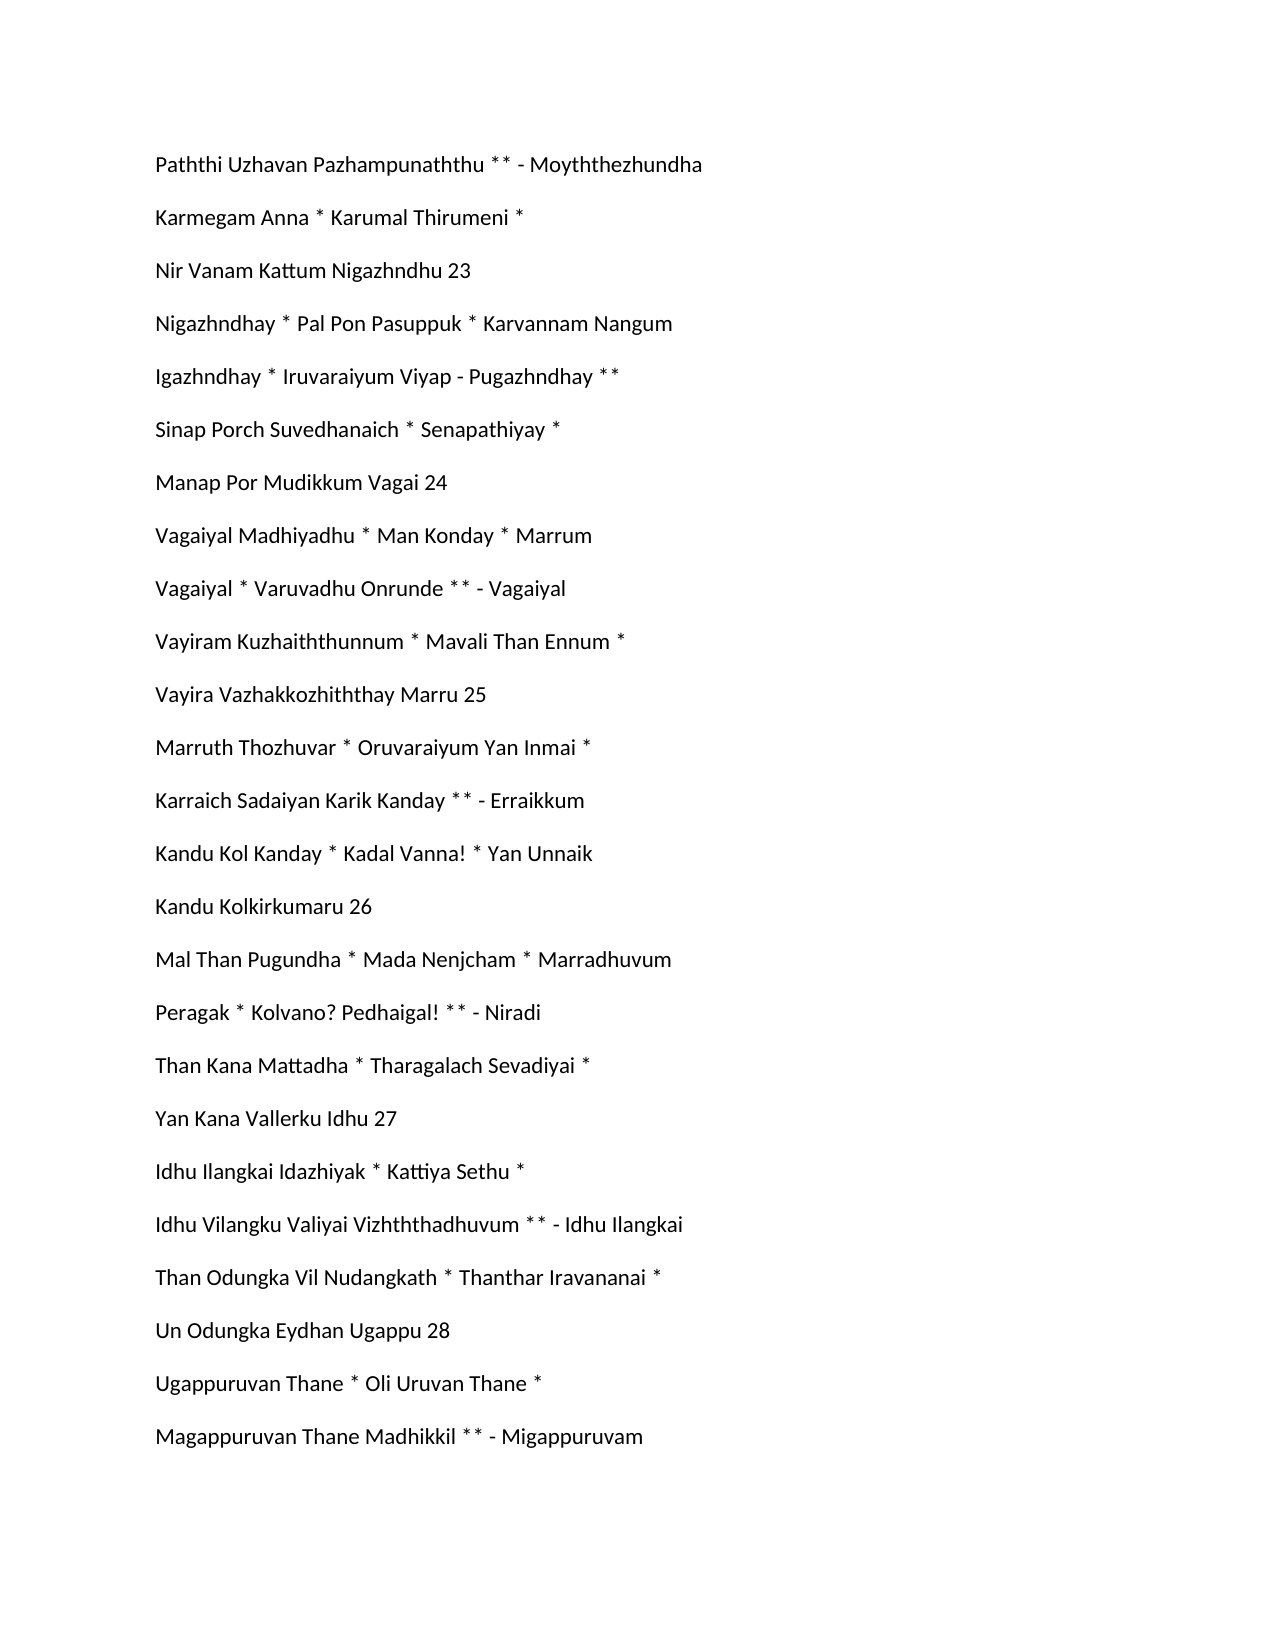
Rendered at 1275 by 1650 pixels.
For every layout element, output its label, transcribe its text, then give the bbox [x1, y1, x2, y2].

text Manap Por Mudikkum Vagai 24 [150, 468, 1125, 496]
text Nir Vanam Kattum Nigazhndhu 23 [150, 256, 1125, 284]
text Vagaiyal Madhiyadhu * Man Konday * Marrum [150, 521, 1125, 549]
text Than Kana Mattadha * Tharagalach Sevadiyai * [150, 1051, 1125, 1079]
text Un Odungka Eydhan Ugappu 28 [150, 1316, 1125, 1344]
text Vagaiyal * Varuvadhu Onrunde ** - Vagaiyal [150, 574, 1125, 602]
text Ugappuruvan Thane * Oli Uruvan Thane * [150, 1369, 1125, 1397]
text Idhu Vilangku Valiyai Vizhththadhuvum ** - Idhu Ilangkai [150, 1210, 1125, 1238]
text Magappuruvan Thane Madhikkil ** - Migappuruvam [150, 1422, 1125, 1451]
text Kandu Kolkirkumaru 26 [150, 892, 1125, 920]
text Idhu Ilangkai Idazhiyak * Kattiya Sethu * [150, 1157, 1125, 1185]
text Igazhndhay * Iruvaraiyum Viyap - Pugazhndhay ** [150, 362, 1125, 390]
text Marruth Thozhuvar * Oruvaraiyum Yan Inmai * [150, 733, 1125, 761]
text Yan Kana Vallerku Idhu 27 [150, 1104, 1125, 1132]
text Kandu Kol Kanday * Kadal Vanna! * Yan Unnaik [150, 839, 1125, 867]
text Mal Than Pugundha * Mada Nenjcham * Marradhuvum [150, 945, 1125, 973]
text Karmegam Anna * Karumal Thirumeni * [150, 203, 1125, 231]
text Paththi Uzhavan Pazhampunaththu ** - Moyththezhundha [150, 150, 1125, 178]
text Vayiram Kuzhaiththunnum * Mavali Than Ennum * [150, 627, 1125, 655]
text Than Odungka Vil Nudangkath * Thanthar Iravananai * [150, 1263, 1125, 1291]
text Sinap Porch Suvedhanaich * Senapathiyay * [150, 415, 1125, 443]
text Peragak * Kolvano? Pedhaigal! ** - Niradi [150, 998, 1125, 1026]
text Karraich Sadaiyan Karik Kanday ** - Erraikkum [150, 786, 1125, 814]
text Vayira Vazhakkozhiththay Marru 25 [150, 680, 1125, 708]
text Nigazhndhay * Pal Pon Pasuppuk * Karvannam Nangum [150, 309, 1125, 337]
